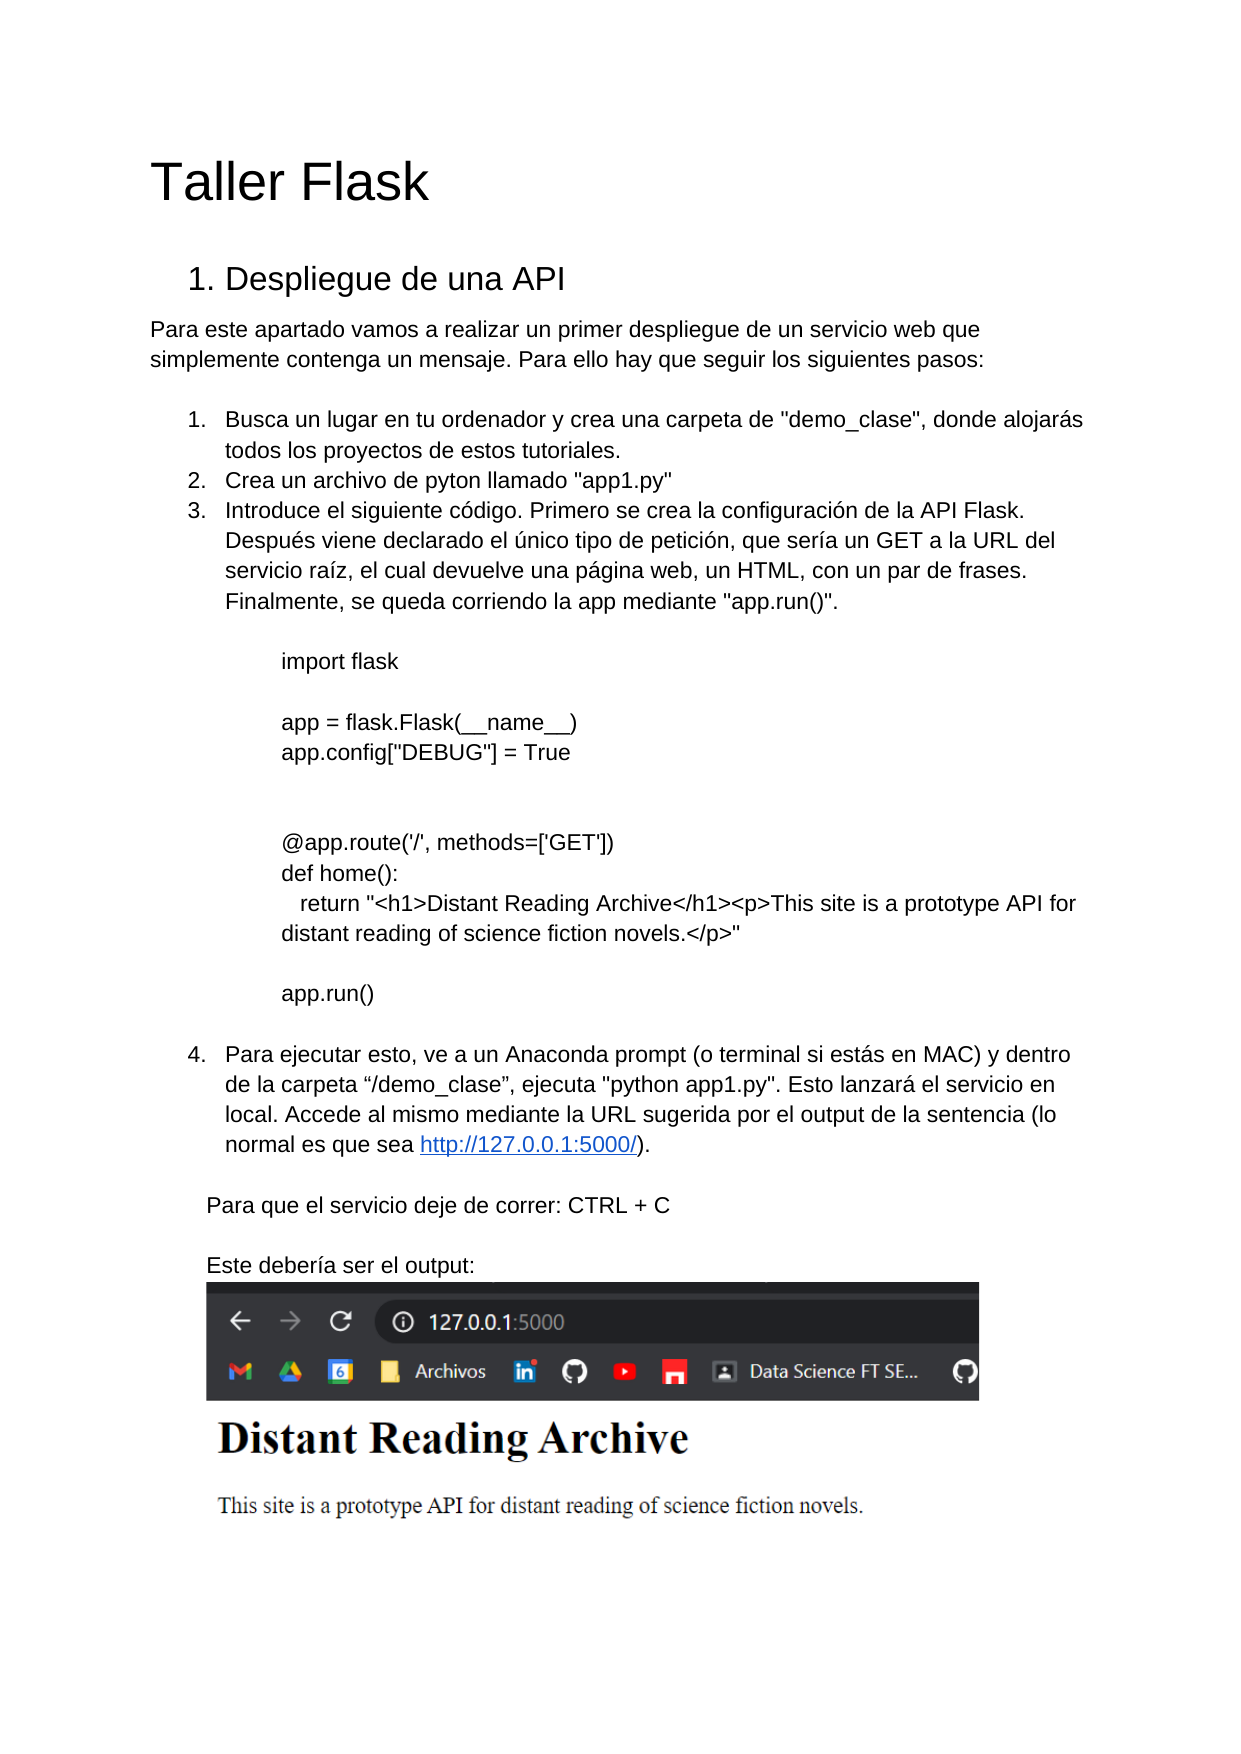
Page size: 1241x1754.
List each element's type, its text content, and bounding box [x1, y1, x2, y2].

list Introduce el siguiente código. Primero se crea la configuración de la API Flask. Después viene declarado el único tipo de petición, que sería un GET a la URL del servicio raíz, el cual devuelve una página web, un HTML, con un par de frases. Finalmente, se queda corriendo la app mediante "app.run()". [187, 497, 1090, 614]
title Taller Flask [150, 150, 1090, 212]
text Para que el servicio deje de correr: CTRL + C [206, 1192, 1090, 1218]
text def home(): [281, 859, 1090, 886]
text return "<h1>Distant Reading Archive</h1><p>This site is a prototype API for distant reading of science fiction novels.</p>" [281, 890, 1090, 946]
text app = flask.Flask(__name__) [281, 708, 1090, 735]
subtitle Despliegue de una API [187, 259, 1090, 297]
text Este debería ser el output: [206, 1252, 1090, 1278]
list Busca un lugar en tu ordenador y crea una carpeta de "demo_clase", donde alojarás todos los proyectos de estos tutoriales. [187, 406, 1090, 463]
list Crea un archivo de pyton llamado "app1.py" [187, 467, 1090, 493]
picture [206, 1282, 980, 1560]
text app.run() [281, 980, 1090, 1007]
text import flask [281, 648, 1090, 674]
text @app.route('/', methods=['GET']) [281, 829, 1090, 856]
text app.config["DEBUG"] = True [281, 739, 1090, 765]
text Para este apartado vamos a realizar un primer despliegue de un servicio web que simplemente contenga un mensaje. Para ello hay que seguir los siguientes pasos: [150, 316, 1090, 372]
list Para ejecutar esto, ve a un Anaconda prompt (o terminal si estás en MAC) y dentro de la carpeta “/demo_clase”, ejecuta "python app1.py". Esto lanzará el servicio en local. Accede al mismo mediante la URL sugerida por el output de la sentencia (lo normal es que sea http://127.0.0.1:5000/). [187, 1041, 1090, 1158]
